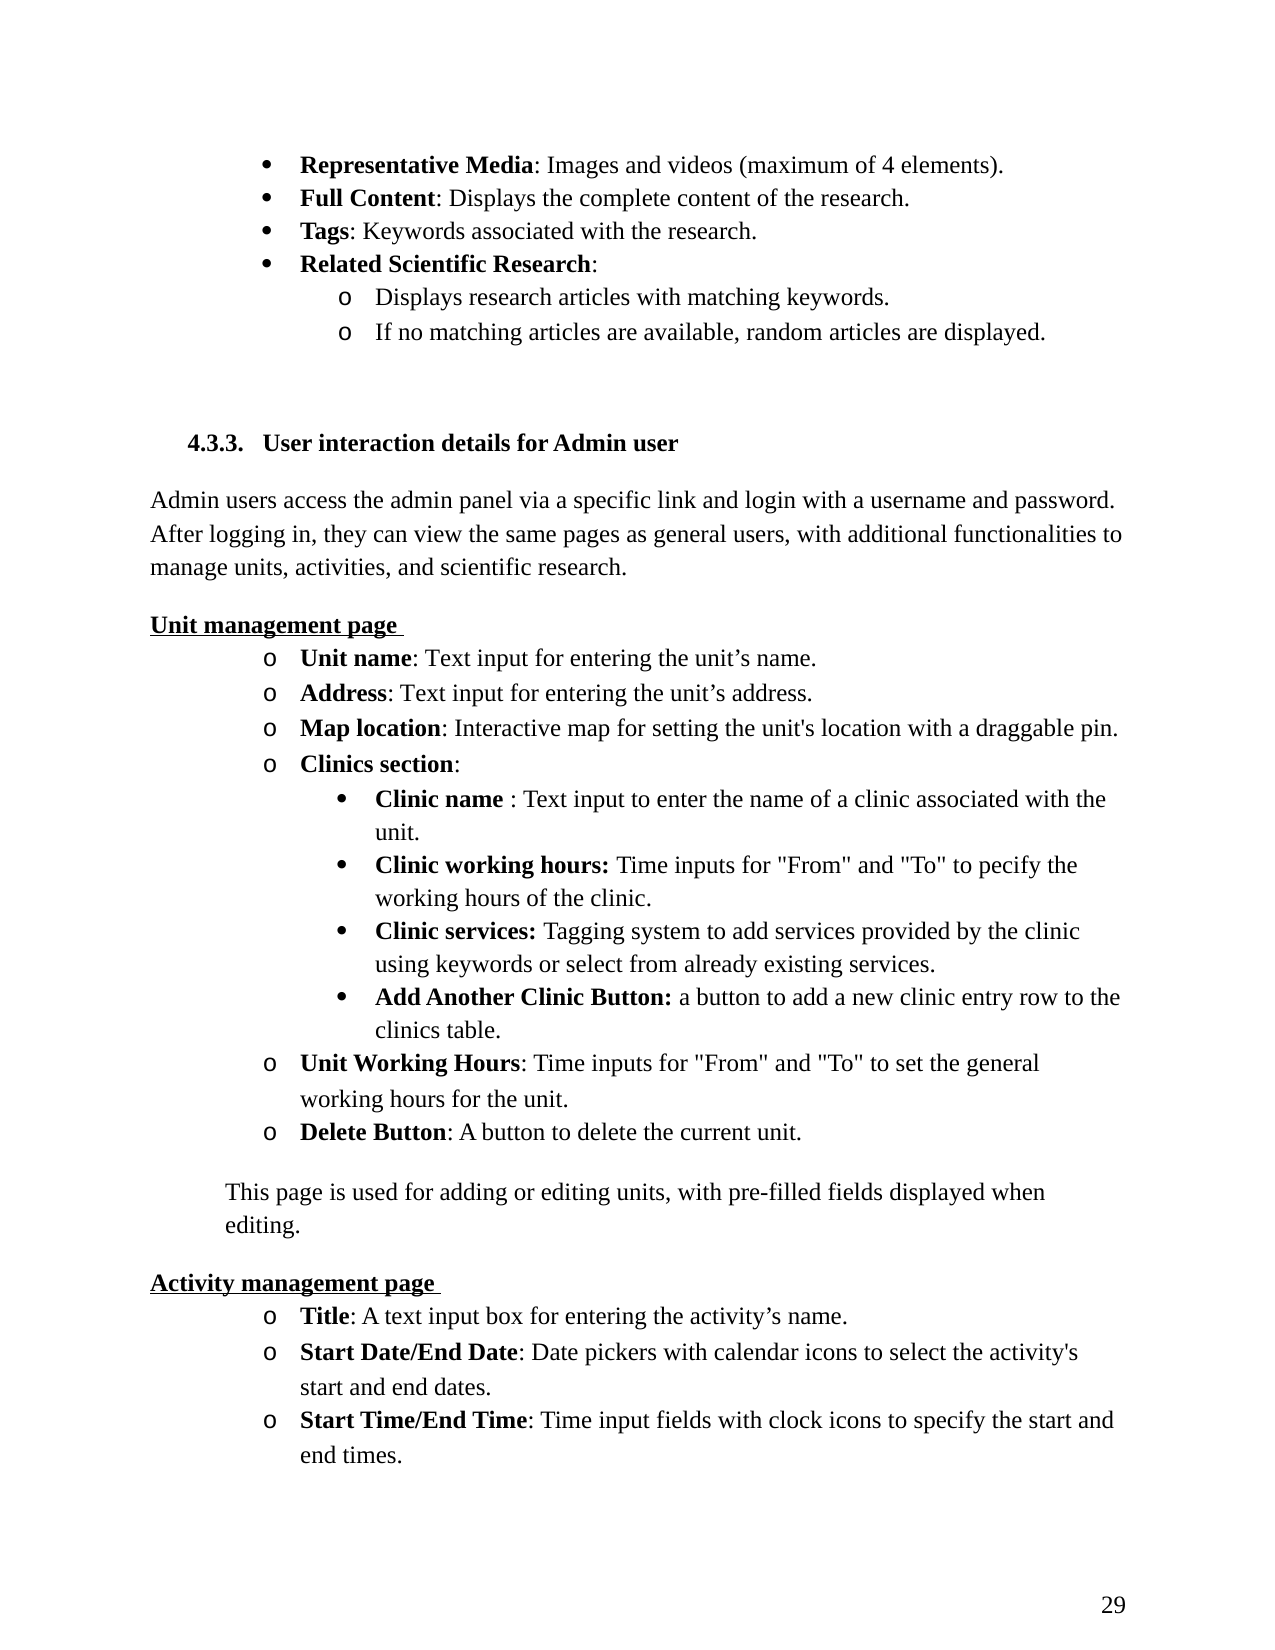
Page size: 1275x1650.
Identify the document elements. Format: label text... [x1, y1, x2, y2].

list Representative Media: Images and videos (maximum of 4 elements). [262, 150, 1125, 179]
list Title: A text input box for entering the activity’s name. [262, 1301, 1125, 1332]
text This page is used for adding or editing units, with pre-filled fields displayed when editing. [225, 1177, 1125, 1239]
list Address: Text input for entering the unit’s address. [262, 678, 1125, 709]
list Unit Working Hours: Time inputs for "From" and "To" to set the general working hours for the unit. [262, 1048, 1125, 1112]
list Delete Button: A button to delete the current unit. [262, 1117, 1125, 1147]
list Add Another Clinic Button: a button to add a new clinic entry row to the clinics table. [337, 982, 1125, 1044]
list Clinic working hours: Time inputs for "From" and "To" to pecify the working hours of the clinic. [337, 850, 1125, 912]
list Unit name: Text input for entering the unit’s name. [262, 643, 1125, 673]
list Start Time/End Time: Time input fields with clock icons to specify the start and end times. [262, 1405, 1125, 1468]
subtitle User interaction details for Admin user [187, 428, 1125, 456]
list Start Date/End Date: Date pickers with calendar icons to select the activity's start and end dates. [262, 1337, 1125, 1400]
list Displays research articles with matching keywords. [337, 282, 1125, 313]
list Tags: Keywords associated with the research. [262, 216, 1125, 245]
list Related Scientific Research: [262, 249, 1125, 278]
list Full Content: Displays the complete content of the research. [262, 183, 1125, 212]
list Map location: Interactive map for setting the unit's location with a draggable pin. [262, 713, 1125, 744]
list Clinic services: Tagging system to add services provided by the clinic using keywords or select from already existing services. [337, 916, 1125, 978]
text Unit management page [150, 610, 1125, 638]
list Clinic name : Text input to enter the name of a clinic associated with the unit. [337, 784, 1125, 846]
text Admin users access the admin panel via a specific link and login with a username and password. After logging in, they can view the same pages as general users, with additional functionalities to manage units, activities, and scientific research. [150, 486, 1125, 580]
text Activity management page [150, 1268, 1125, 1297]
list If no matching articles are available, random articles are displayed. [337, 317, 1125, 348]
list Clinics section: [262, 749, 1125, 780]
